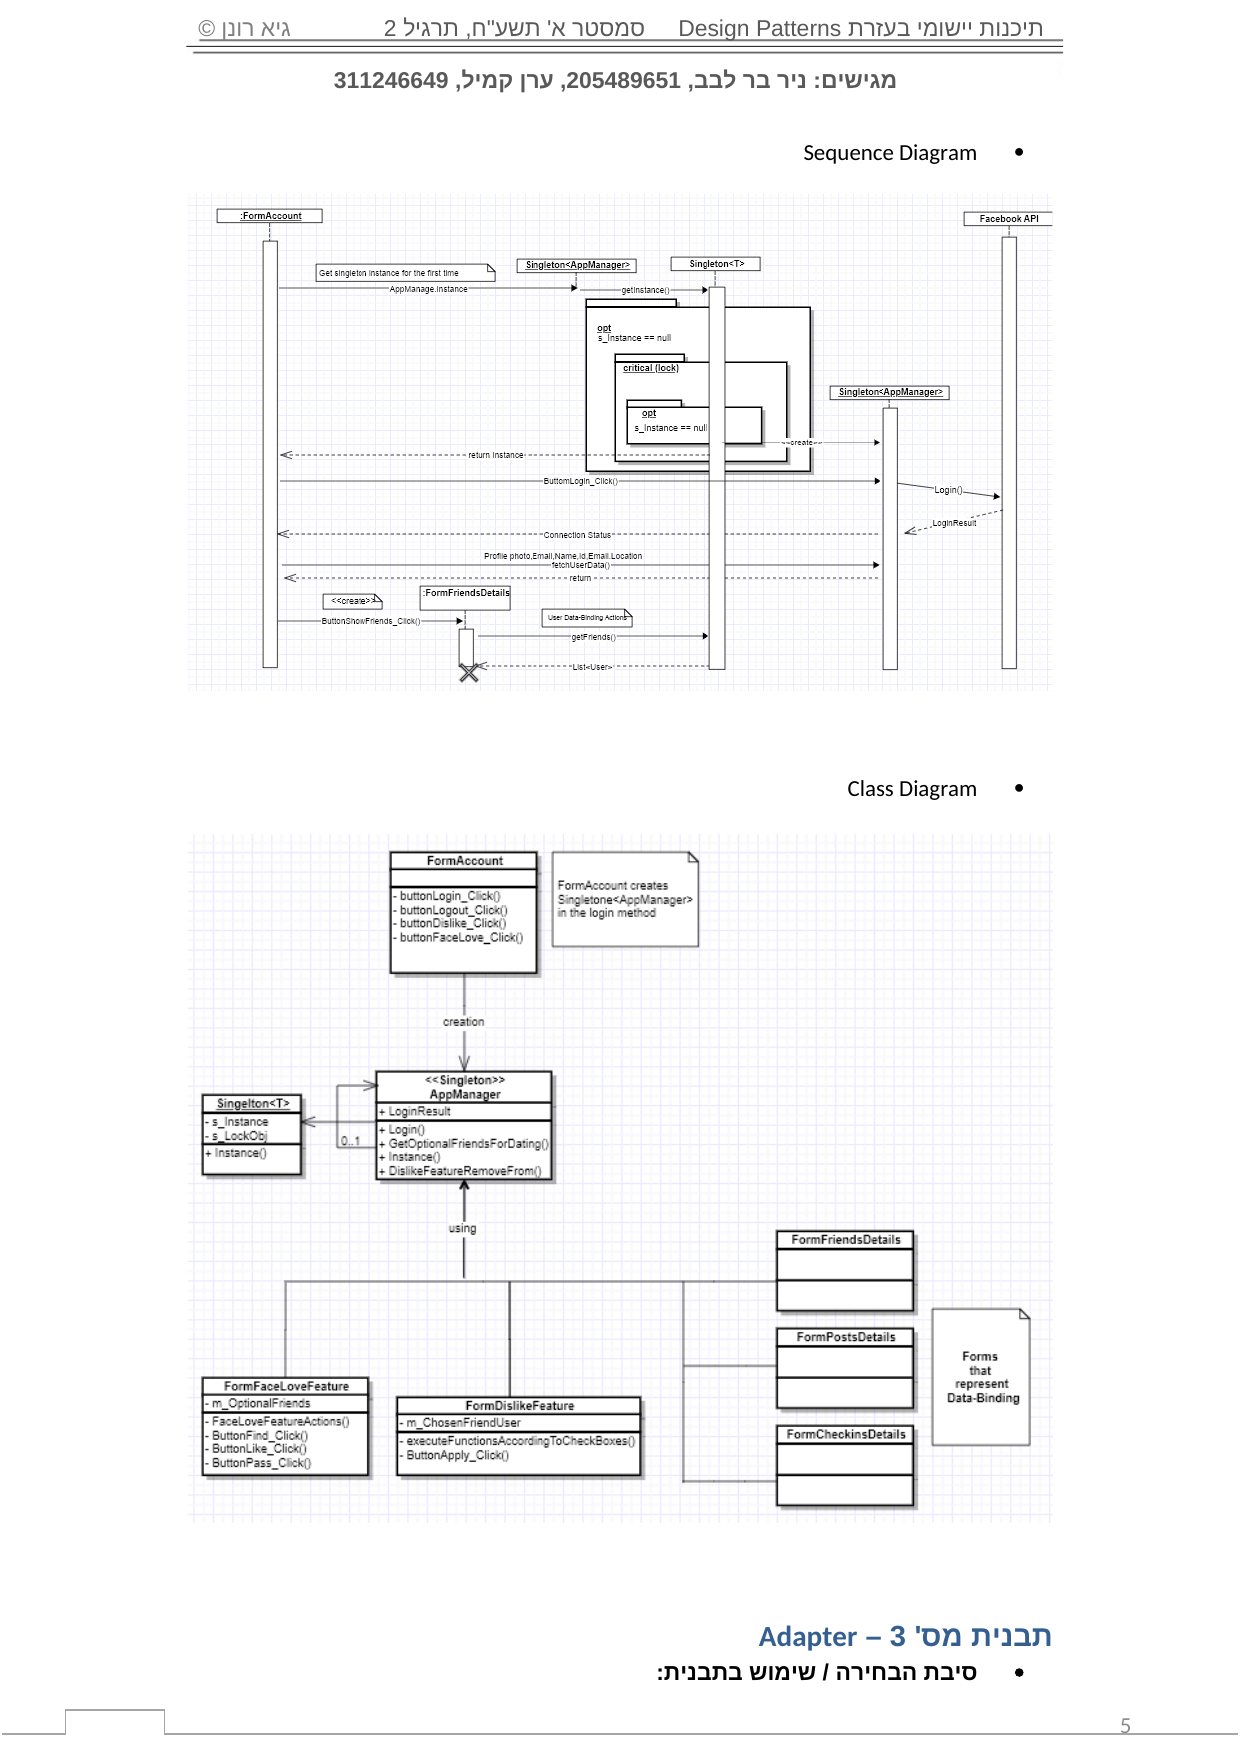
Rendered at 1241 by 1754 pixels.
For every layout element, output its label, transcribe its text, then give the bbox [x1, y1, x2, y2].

list סיבת הבחירה / שימוש בתבנית: [187, 1659, 1015, 1685]
subtitle תבנית מס' 3 – Adapter [187, 1618, 1053, 1654]
picture [187, 834, 1053, 1523]
picture [187, 194, 1053, 691]
list Class Diagram [187, 774, 1015, 802]
picture [186, 0, 1064, 104]
list Sequence Diagram [187, 138, 1015, 167]
